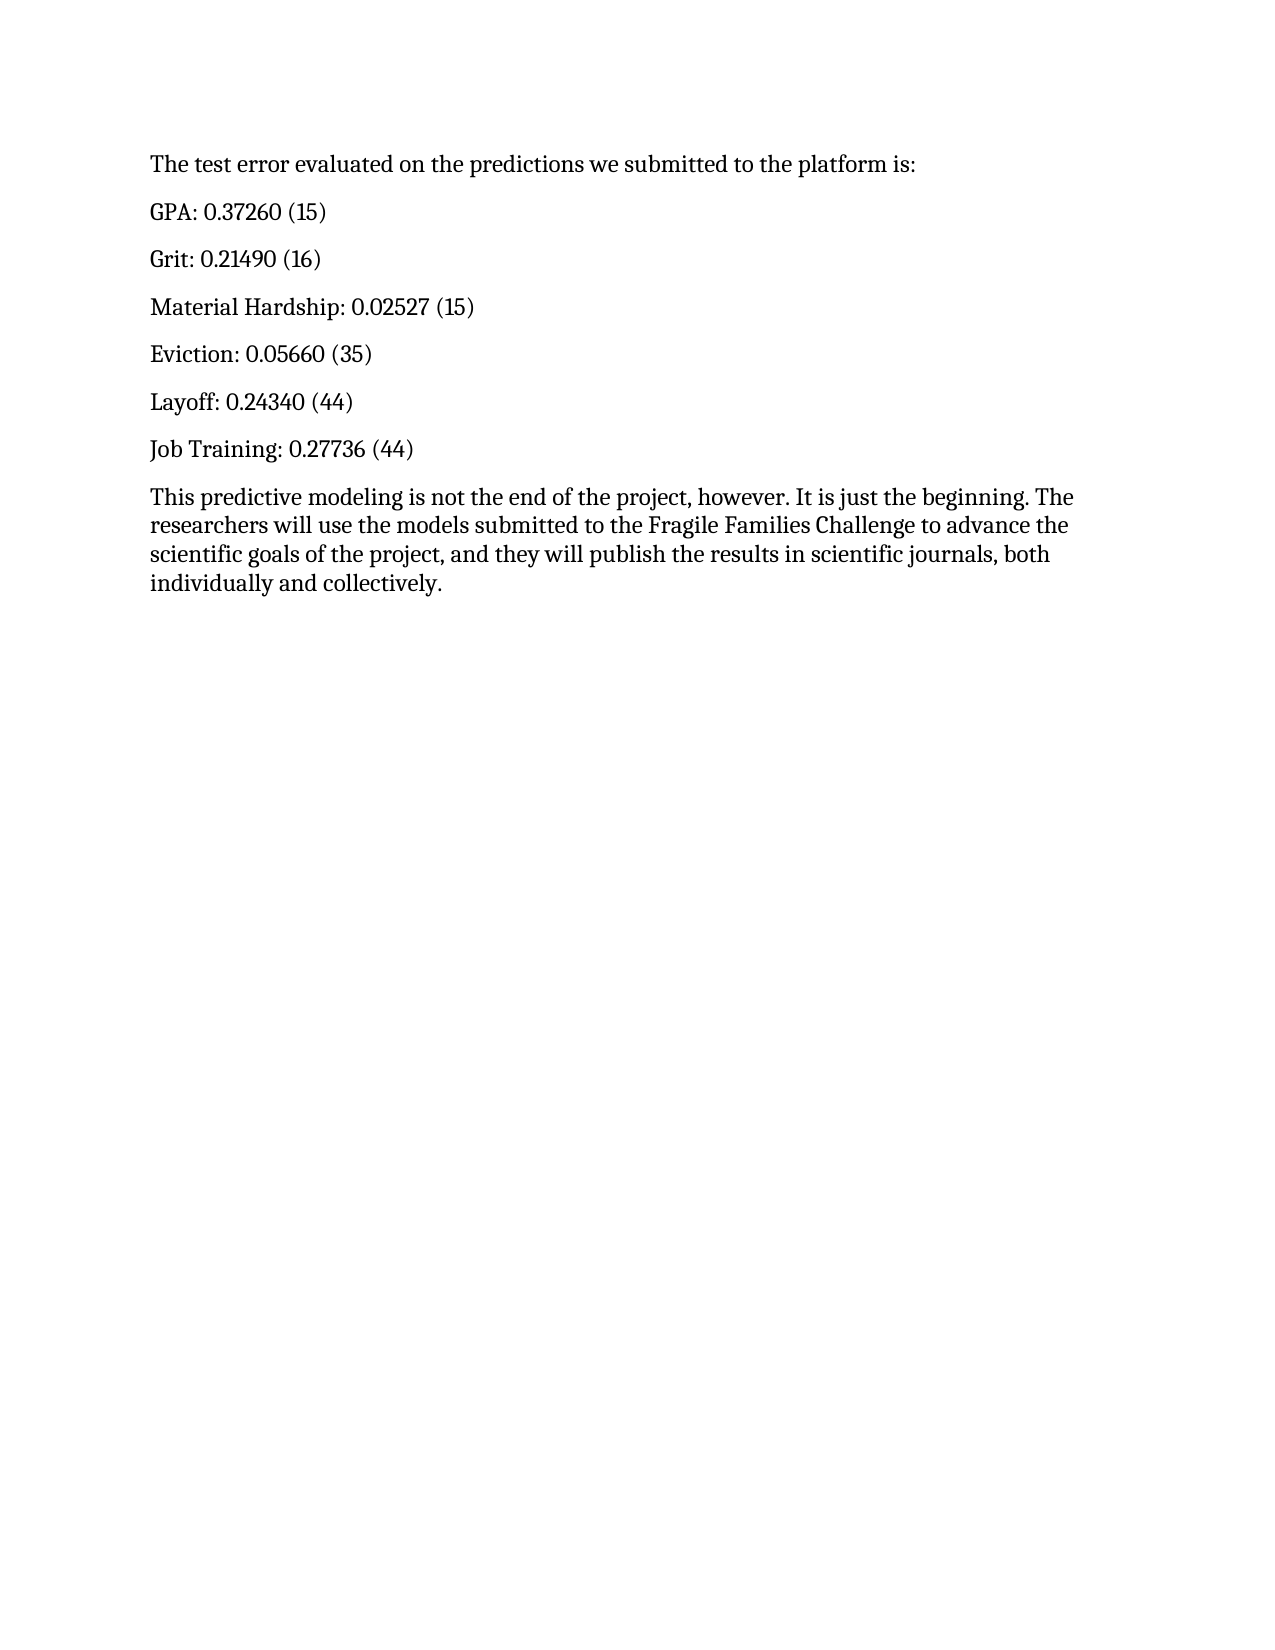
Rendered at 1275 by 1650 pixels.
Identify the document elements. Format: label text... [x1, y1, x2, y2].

text Eviction: 0.05660 (35) [150, 340, 1125, 369]
text This predictive modeling is not the end of the project, however. It is just the beginning. The researchers will use the models submitted to the Fragile Families Challenge to advance the scientific goals of the project, and they will publish the results in scientific journals, both individually and collectively. [150, 482, 1125, 597]
text The test error evaluated on the predictions we submitted to the platform is: [150, 150, 1125, 179]
text Grit: 0.21490 (16) [150, 245, 1125, 274]
text GPA: 0.37260 (15) [150, 197, 1125, 226]
text Material Hardship: 0.02527 (15) [150, 292, 1125, 321]
text Job Training: 0.27736 (44) [150, 435, 1125, 464]
text Layoff: 0.24340 (44) [150, 387, 1125, 416]
